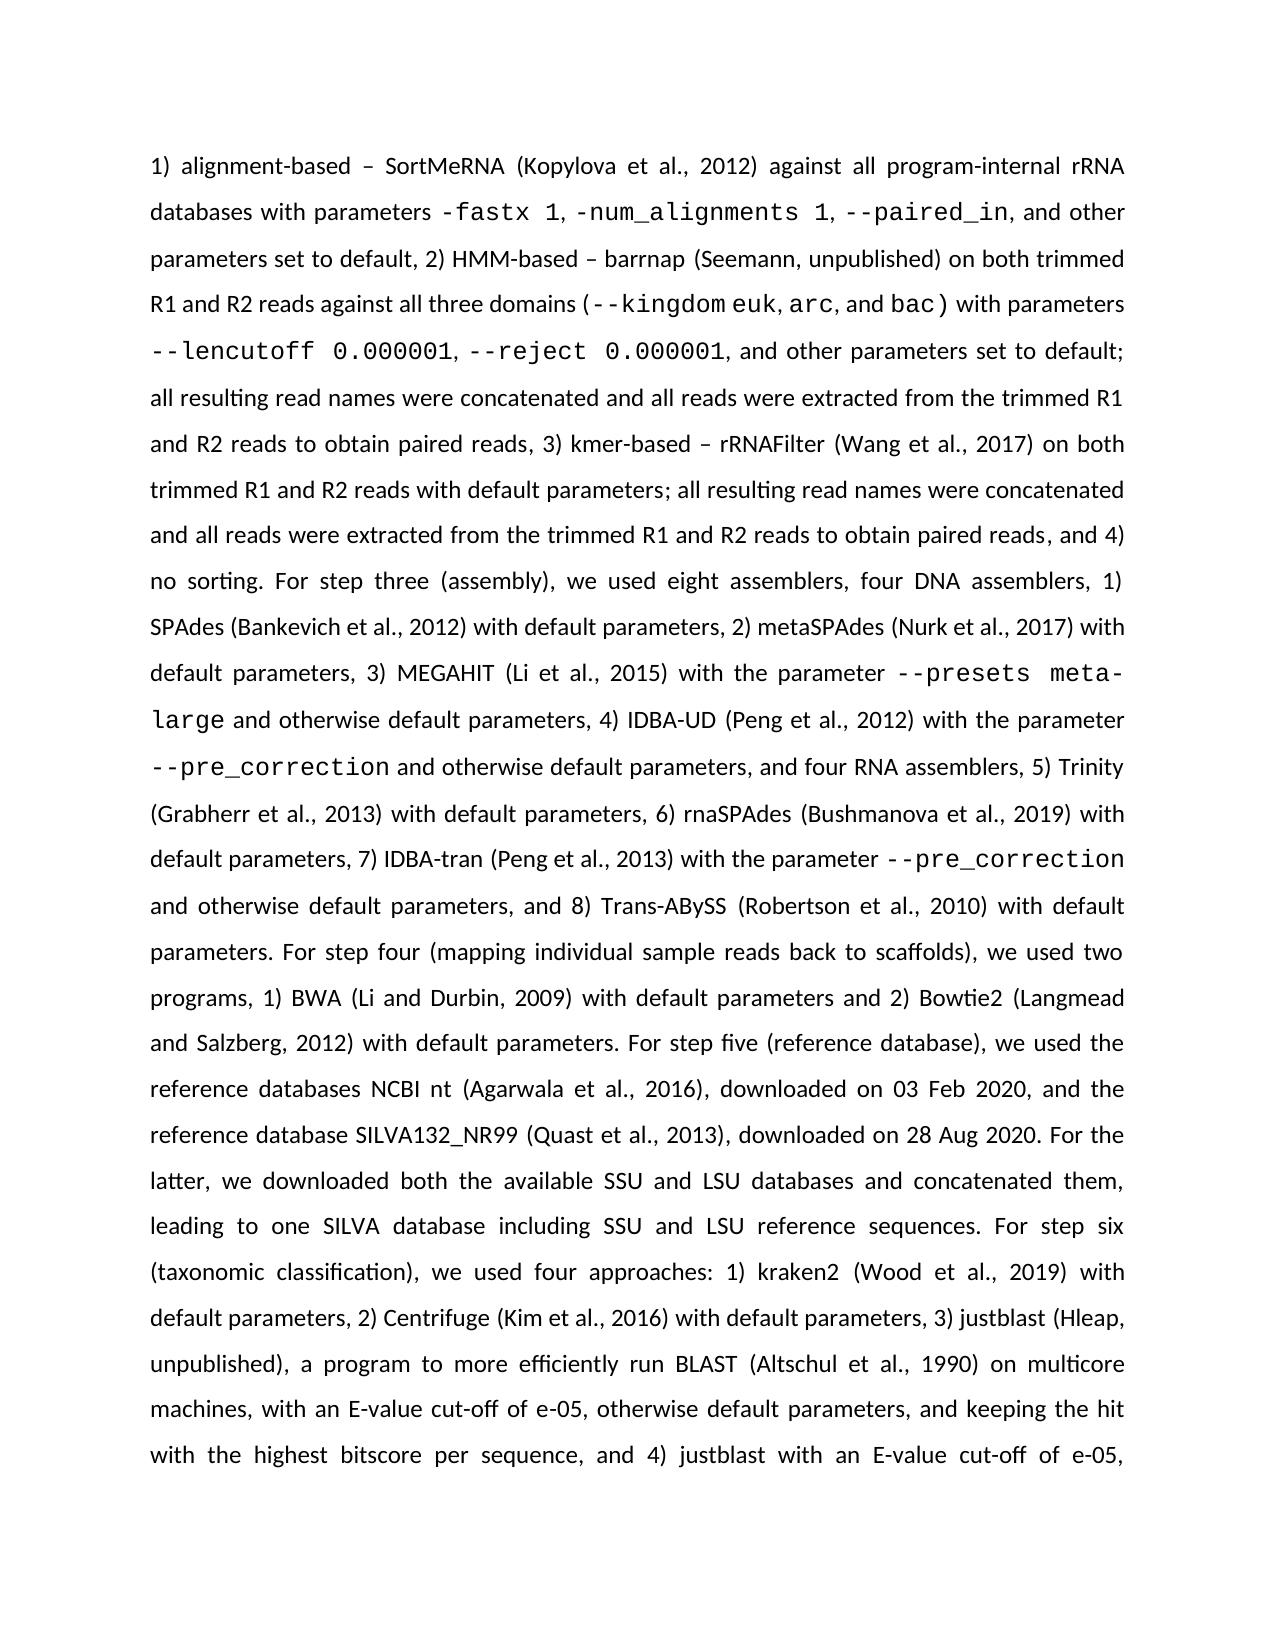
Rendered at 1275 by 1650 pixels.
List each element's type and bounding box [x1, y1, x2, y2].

text [150, 150, 1125, 1470]
